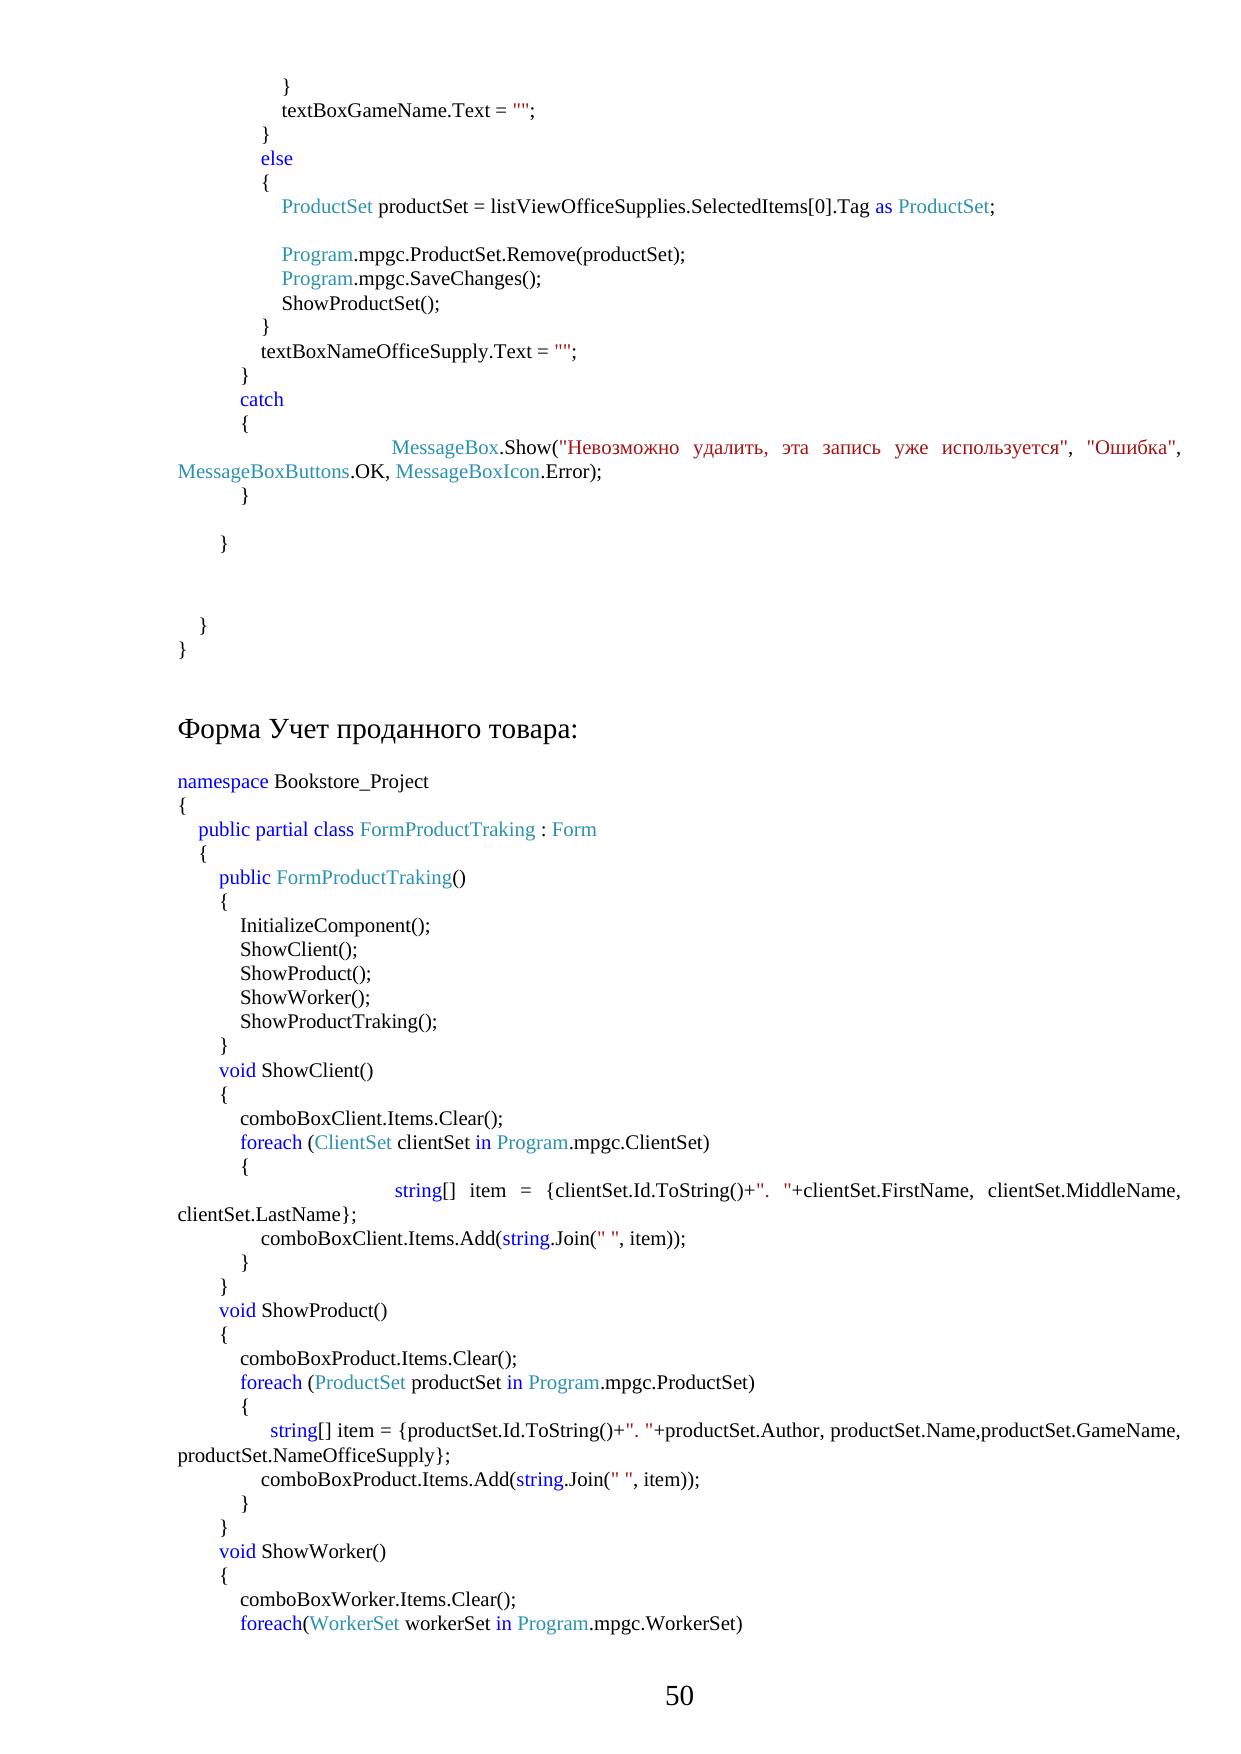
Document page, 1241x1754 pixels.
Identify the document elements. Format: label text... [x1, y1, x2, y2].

text textBoxGameName.Text = ""; [177, 98, 1181, 122]
text comboBoxWorker.Items.Clear(); [177, 1587, 1181, 1611]
text namespace Bookstore_Project [177, 769, 1181, 793]
text ShowProduct(); [177, 961, 1181, 985]
text void ShowProduct() [177, 1298, 1181, 1322]
text catch [177, 387, 1181, 411]
text } [177, 1491, 1181, 1515]
text { [177, 1394, 1181, 1418]
text { [177, 170, 1181, 194]
text } [177, 363, 1181, 387]
text } [177, 613, 1181, 637]
text public partial class FormProductTraking : Form [177, 817, 1181, 841]
text } [177, 1274, 1181, 1298]
text comboBoxClient.Items.Clear(); [177, 1106, 1181, 1130]
text ShowWorker(); [177, 985, 1181, 1009]
text { [177, 1563, 1181, 1587]
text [177, 242, 1181, 266]
text InitializeComponent(); [177, 913, 1181, 937]
text public FormProductTraking() [177, 865, 1181, 889]
text { [177, 793, 1181, 817]
text { [177, 889, 1181, 913]
text } [177, 314, 1181, 338]
text } [177, 637, 1181, 661]
text { [177, 1082, 1181, 1106]
text } [177, 1250, 1181, 1274]
text { [177, 841, 1181, 865]
text void ShowWorker() [177, 1539, 1181, 1563]
text } [177, 74, 1181, 98]
text { [177, 1154, 1181, 1178]
text { [177, 1322, 1181, 1346]
text comboBoxProduct.Items.Add(string.Join(" ", item)); [177, 1467, 1181, 1491]
text foreach (ProductSet productSet in Program.mpgc.ProductSet) [177, 1370, 1181, 1394]
text ShowProductSet(); [177, 290, 1181, 314]
text } [177, 1515, 1181, 1539]
text string[] item = {productSet.Id.ToString()+". "+productSet.Author, productSet.Name,productSet.GameName, productSet.NameOfficeSupply}; [177, 1418, 1181, 1467]
text MessageBox.Show("Невозможно удалить, эта запись уже используется", "Ошибка", MessageBoxButtons.OK, MessageBoxIcon.Error); [177, 435, 1181, 483]
text else [177, 146, 1181, 170]
text } [177, 1033, 1181, 1057]
text comboBoxProduct.Items.Clear(); [177, 1346, 1181, 1370]
text void ShowClient() [177, 1057, 1181, 1082]
text } [177, 122, 1181, 146]
text string[] item = {clientSet.Id.ToString()+". "+clientSet.FirstName, clientSet.MiddleName, clientSet.LastName}; [177, 1178, 1181, 1226]
text ShowClient(); [177, 937, 1181, 961]
text foreach (ClientSet clientSet in Program.mpgc.ClientSet) [177, 1130, 1181, 1154]
text ProductSet productSet = listViewOfficeSupplies.SelectedItems[0].Tag as ProductSet; [177, 194, 1181, 218]
text foreach(WorkerSet workerSet in Program.mpgc.WorkerSet) [177, 1611, 1181, 1635]
text } [177, 531, 1181, 555]
text comboBoxClient.Items.Add(string.Join(" ", item)); [177, 1226, 1181, 1250]
text ShowProductTraking(); [177, 1009, 1181, 1033]
text Форма Учет проданного товара: [177, 711, 1181, 745]
text Program.mpgc.SaveChanges(); [177, 266, 1181, 290]
text { [177, 411, 1181, 435]
text } [177, 483, 1181, 507]
text textBoxNameOfficeSupply.Text = ""; [177, 338, 1181, 363]
